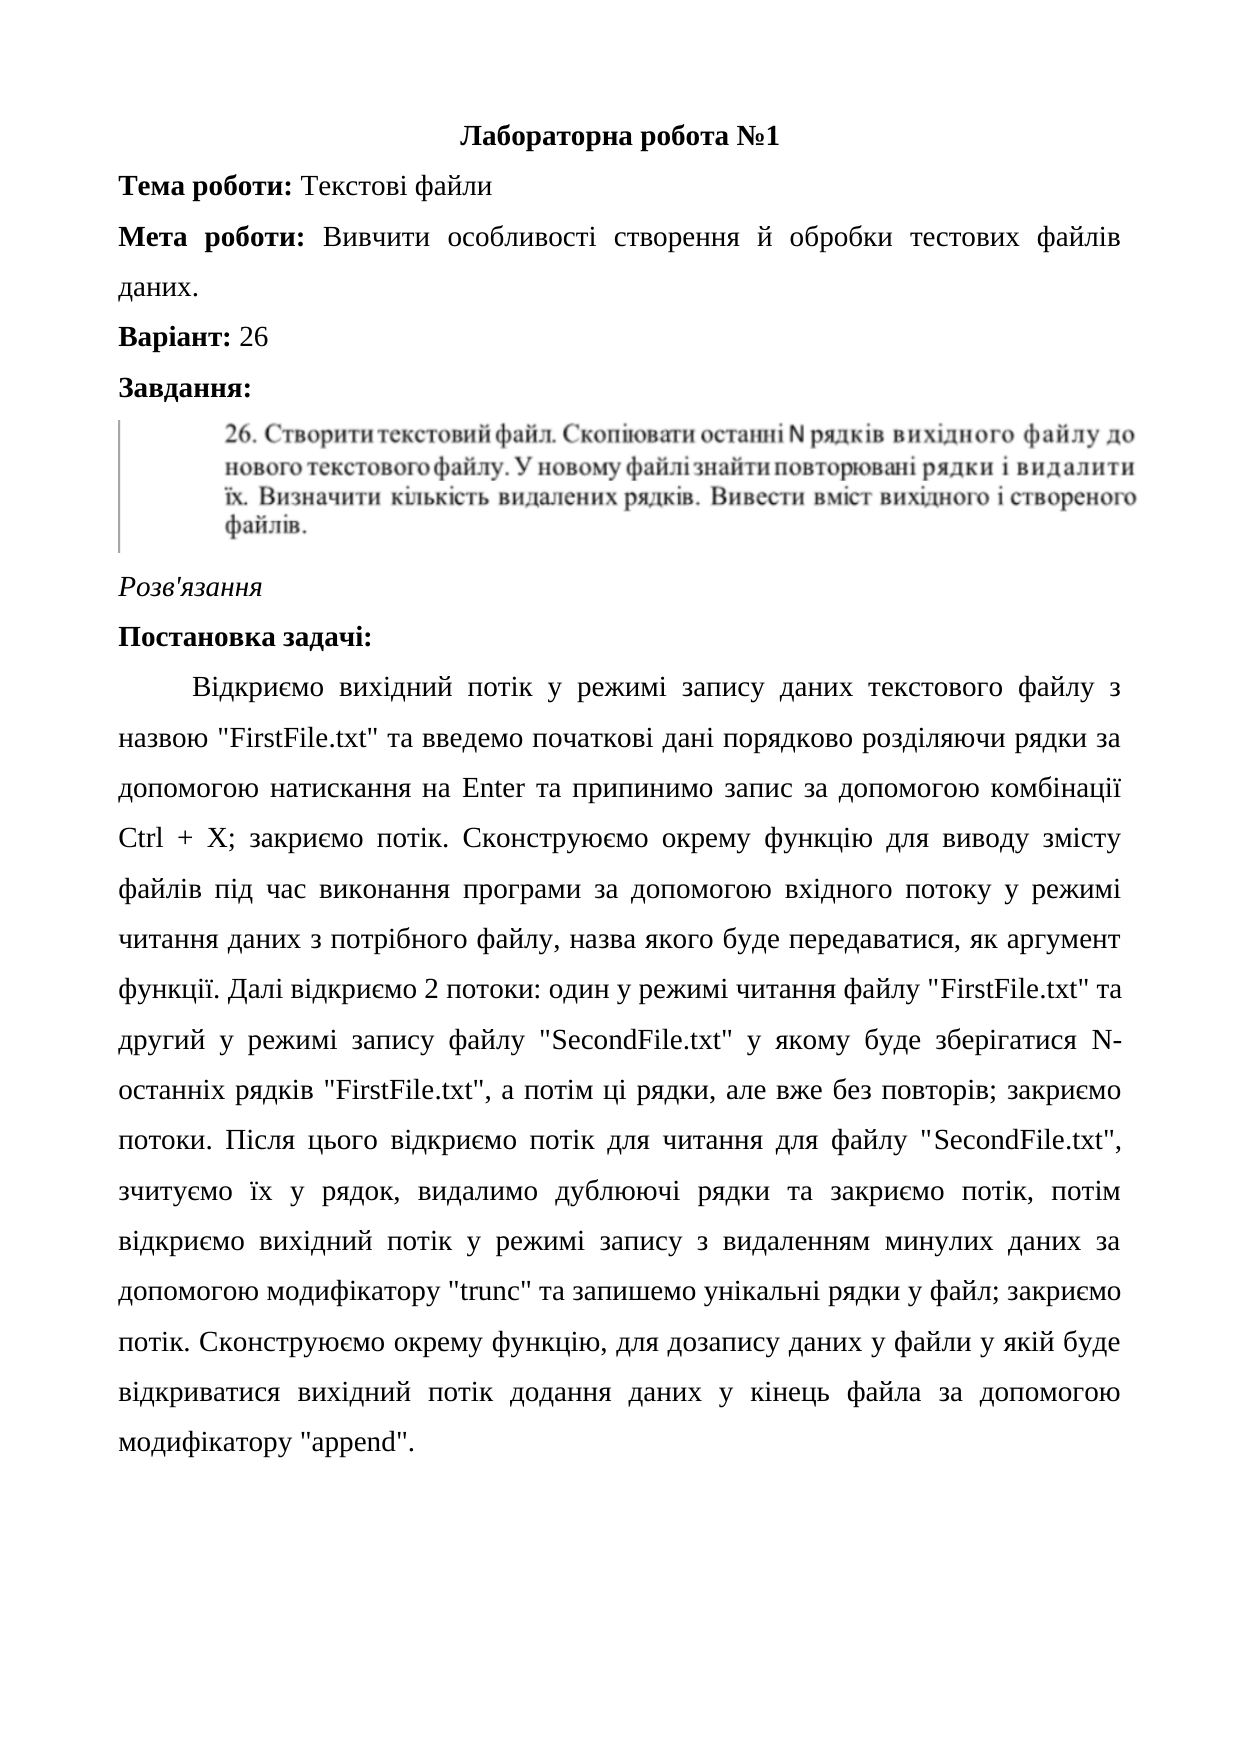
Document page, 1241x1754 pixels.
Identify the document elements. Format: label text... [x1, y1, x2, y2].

picture [118, 420, 1214, 553]
text Тема роботи: Текстові файли [118, 168, 1122, 202]
text Відкриємо вихідний потік у режимі запису даних текстового файлу з назвою "FirstFile.txt" та введемо початкові дані порядково розділяючи рядки за допомогою натискання на Enter та припинимо запис за допомогою комбінації Ctrl + X; закриємо потік. Сконструюємо окрему функцію для виводу змісту файлів під час виконання програми за допомогою вхідного потоку у режимі читання даних з потрібного файлу, назва якого буде передаватися, як аргумент функції. Далі відкриємо 2 потоки: один у режимі читання файлу "FirstFile.txt" та другий у режимі запису файлу "SecondFile.txt" у якому буде зберігатися N-останніх рядків "FirstFile.txt", а потім ці рядки, але вже без повторів; закриємо потоки. Після цього відкриємо потік для читання для файлу "SecondFile.txt", зчитуємо їх у рядок, видалимо дублюючі рядки та закриємо потік, потім відкриємо вихідний потік у режимі запису з видаленням минулих даних за допомогою модифікатору "trunc" та запишемо унікальні рядки у файл; закриємо потік. Сконструюємо окрему функцію, для дозапису даних у файли у якій буде відкриватися вихідний потік додання даних у кінець файла за допомогою модифікатору "append". [118, 669, 1122, 1458]
text Завдання: [118, 370, 1122, 403]
text Варіант: 26 [118, 319, 1122, 353]
text Постановка задачі: [118, 619, 1122, 653]
text Лабораторна робота №1 [118, 118, 1122, 152]
text Розв'язання [118, 569, 1122, 602]
text Мета роботи: Вивчити особливості створення й обробки тестових файлів даних. [118, 219, 1122, 303]
